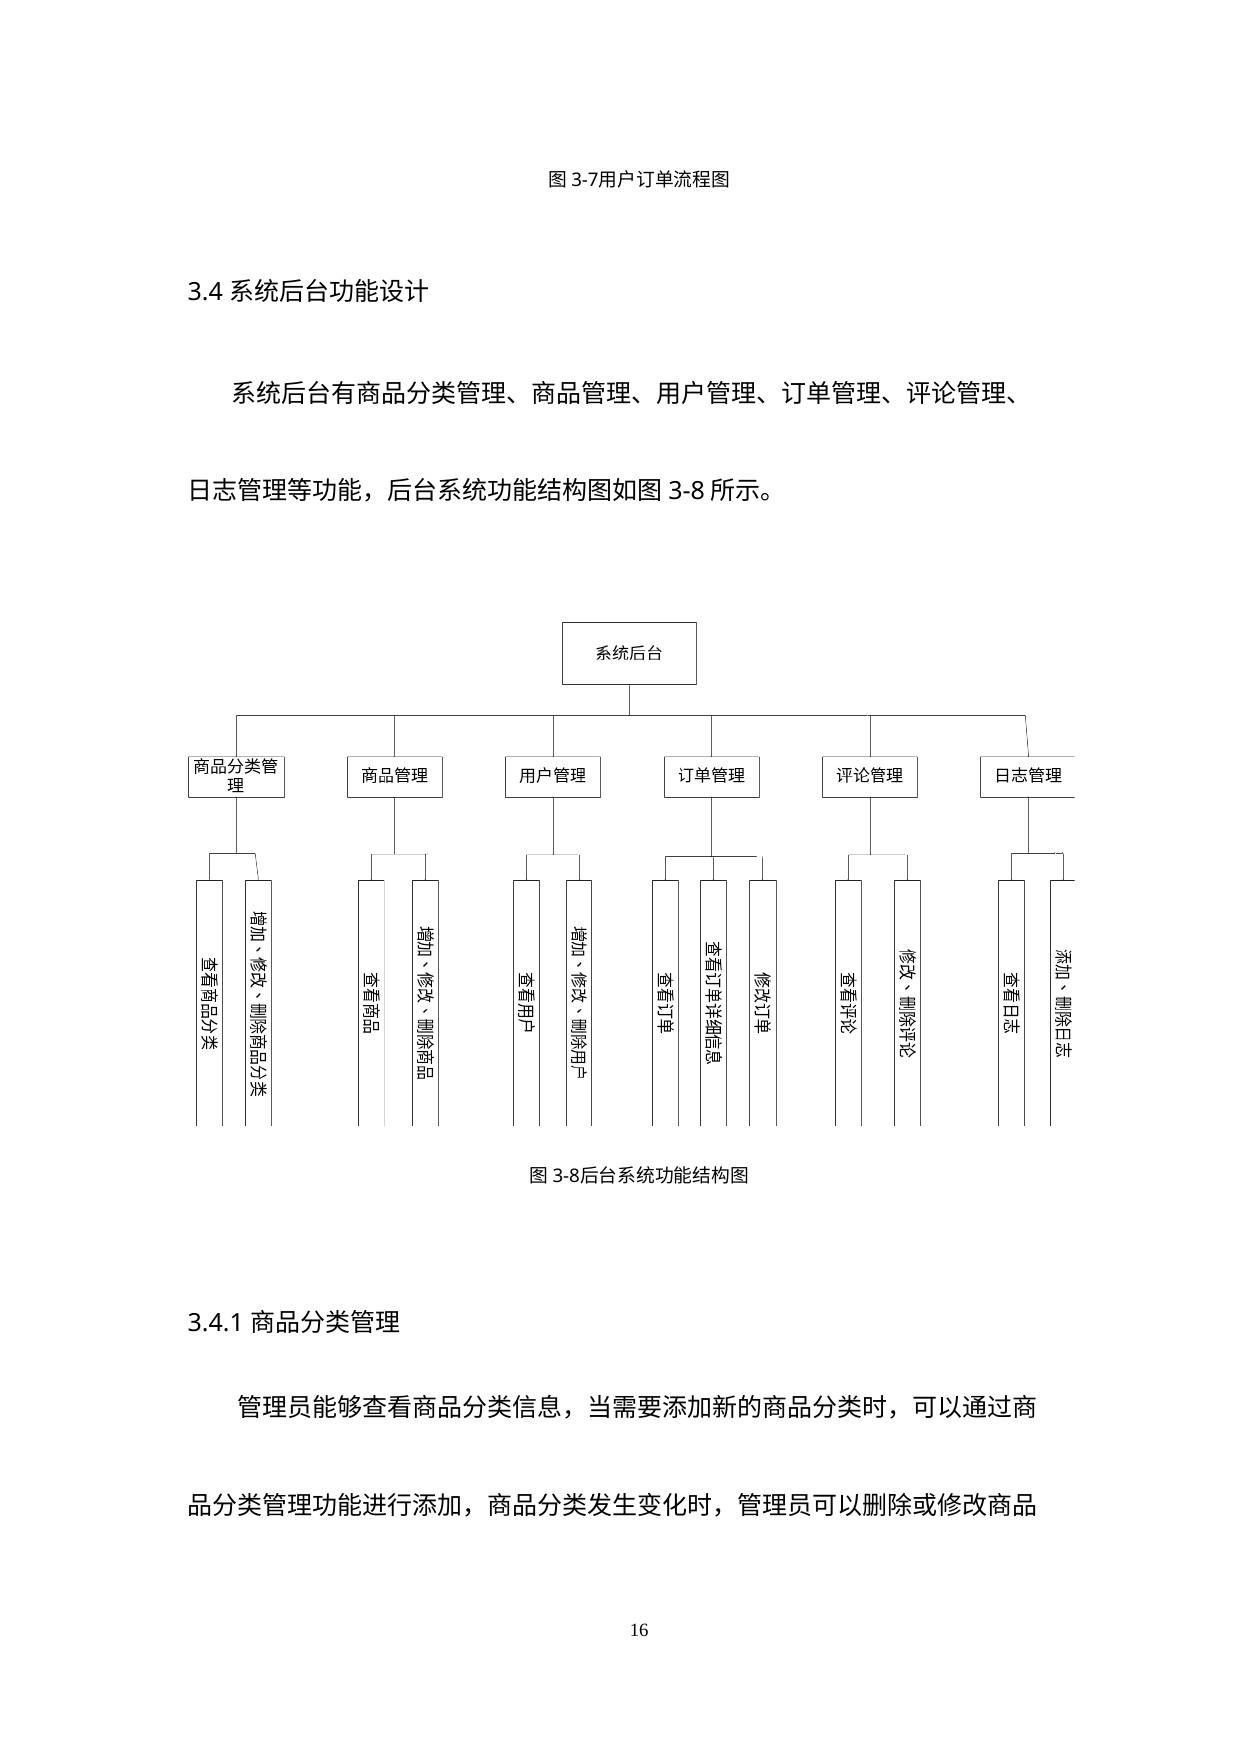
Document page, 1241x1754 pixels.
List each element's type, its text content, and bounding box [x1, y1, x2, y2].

text 图 3-8后台系统功能结构图 [187, 1158, 1053, 1191]
text 管理员能够查看商品分类信息，当需要添加新的商品分类时，可以通过商品分类管理功能进行添加，商品分类发生变化时，管理员可以删除或修改商品分类，商品分类管理流程图如图 3-9所示。 [187, 1373, 1053, 1536]
text 系统后台有商品分类管理、商品管理、用户管理、订单管理、评论管理、日志管理等功能，后台系统功能结构图如图 3-8所示。 [187, 359, 1053, 521]
text 图 3-7用户订单流程图 [187, 162, 1053, 194]
subtitle 商品分类管理 [187, 1303, 1053, 1339]
subtitle 系统后台功能设计 [187, 257, 1053, 322]
